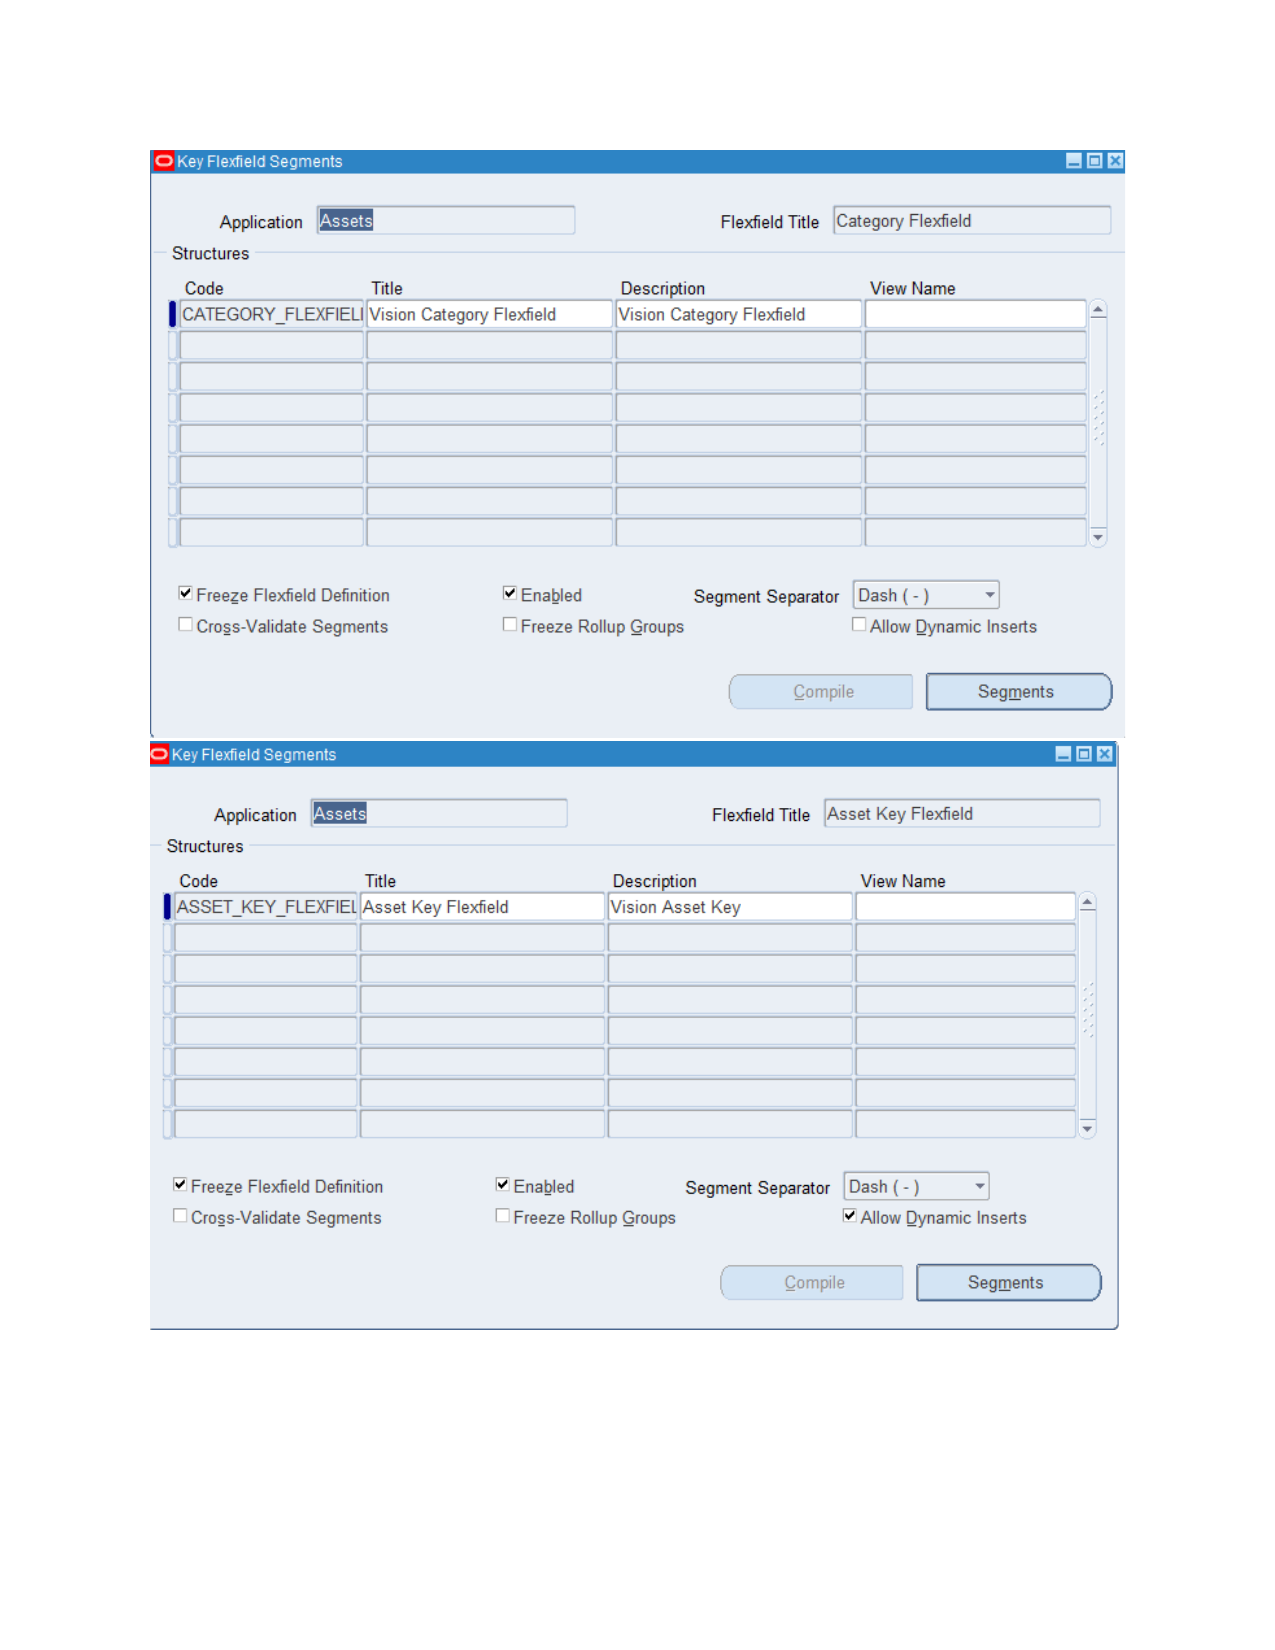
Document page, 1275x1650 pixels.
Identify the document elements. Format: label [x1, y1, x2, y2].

picture [150, 741, 1119, 1330]
picture [150, 150, 1125, 738]
